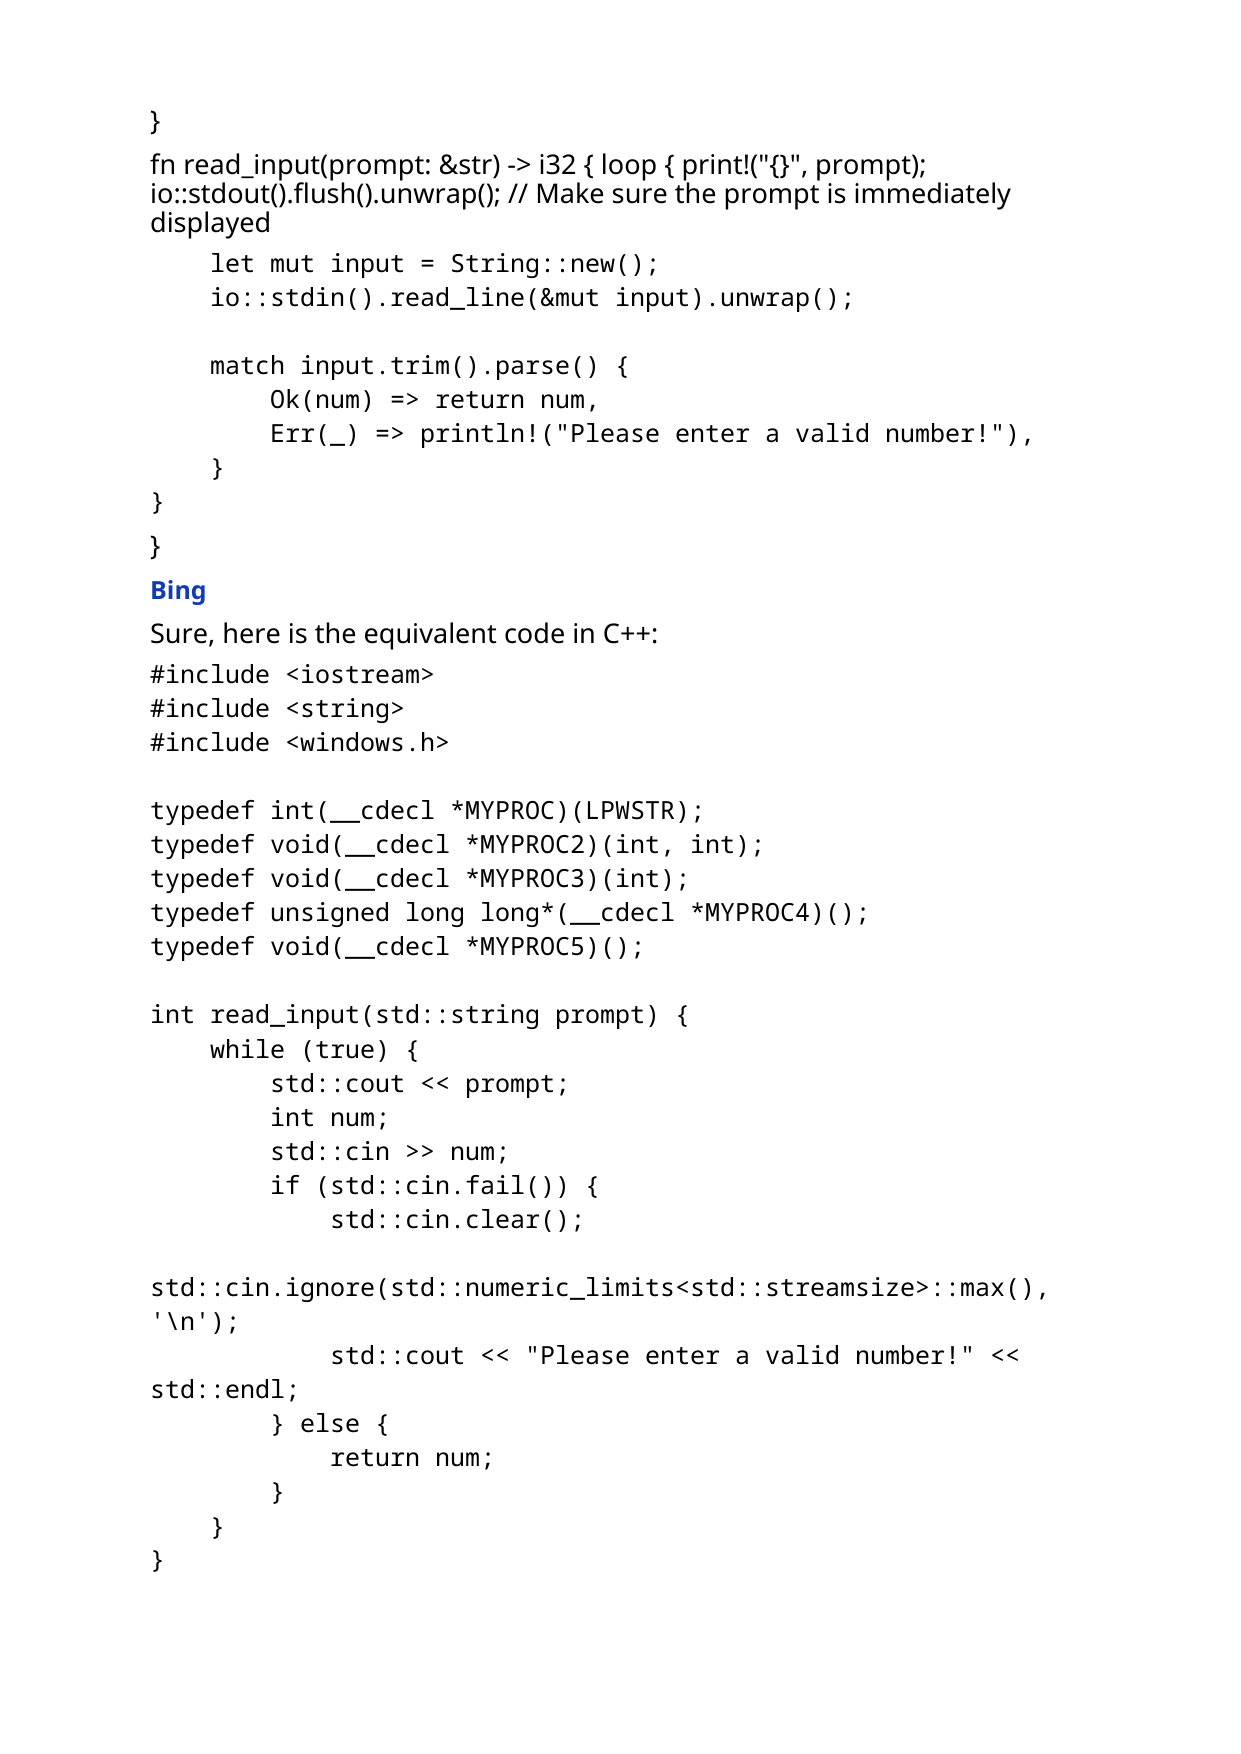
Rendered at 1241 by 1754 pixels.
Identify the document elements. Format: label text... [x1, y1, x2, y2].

text return num; [150, 1440, 1090, 1474]
text fn read_input(prompt: &str) -> i32 { loop { print!("{}", prompt); io::stdout().flush().unwrap(); // Make sure the prompt is immediately displayed [150, 152, 1090, 238]
text } [150, 108, 1090, 137]
subtitle Bing [150, 577, 1090, 605]
text } [150, 1474, 1090, 1508]
text typedef unsigned long long*(__cdecl *MYPROC4)(); [150, 895, 1090, 929]
text std::cin >> num; [150, 1133, 1090, 1167]
text #include <windows.h> [150, 725, 1090, 759]
text Ok(num) => return num, [150, 382, 1090, 416]
text Err(_) => println!("Please enter a valid number!"), [150, 416, 1090, 450]
text typedef void(__cdecl *MYPROC2)(int, int); [150, 827, 1090, 861]
text } [150, 1508, 1090, 1542]
text if (std::cin.fail()) { [150, 1167, 1090, 1202]
text std::cout << "Please enter a valid number!" << std::endl; [150, 1338, 1090, 1406]
text } [150, 450, 1090, 484]
text } else { [150, 1406, 1090, 1440]
text } [150, 484, 1090, 518]
text typedef void(__cdecl *MYPROC5)(); [150, 929, 1090, 963]
text std::cin.clear(); [150, 1202, 1090, 1236]
text while (true) { [150, 1031, 1090, 1065]
text let mut input = String::new(); [150, 245, 1090, 279]
text int num; [150, 1099, 1090, 1133]
text io::stdin().read_line(&mut input).unwrap(); [150, 279, 1090, 313]
text } [150, 1542, 1090, 1576]
text std::cout << prompt; [150, 1065, 1090, 1099]
text match input.trim().parse() { [150, 347, 1090, 382]
text std::cin.ignore(std::numeric_limits<std::streamsize>::max(), '\n'); [150, 1236, 1090, 1338]
text #include <iostream> [150, 657, 1090, 691]
text typedef int(__cdecl *MYPROC)(LPWSTR); [150, 793, 1090, 827]
text int read_input(std::string prompt) { [150, 997, 1090, 1031]
text typedef void(__cdecl *MYPROC3)(int); [150, 861, 1090, 895]
text } [150, 533, 1090, 562]
text #include <string> [150, 691, 1090, 725]
text Sure, here is the equivalent code in C++: [150, 620, 1090, 649]
